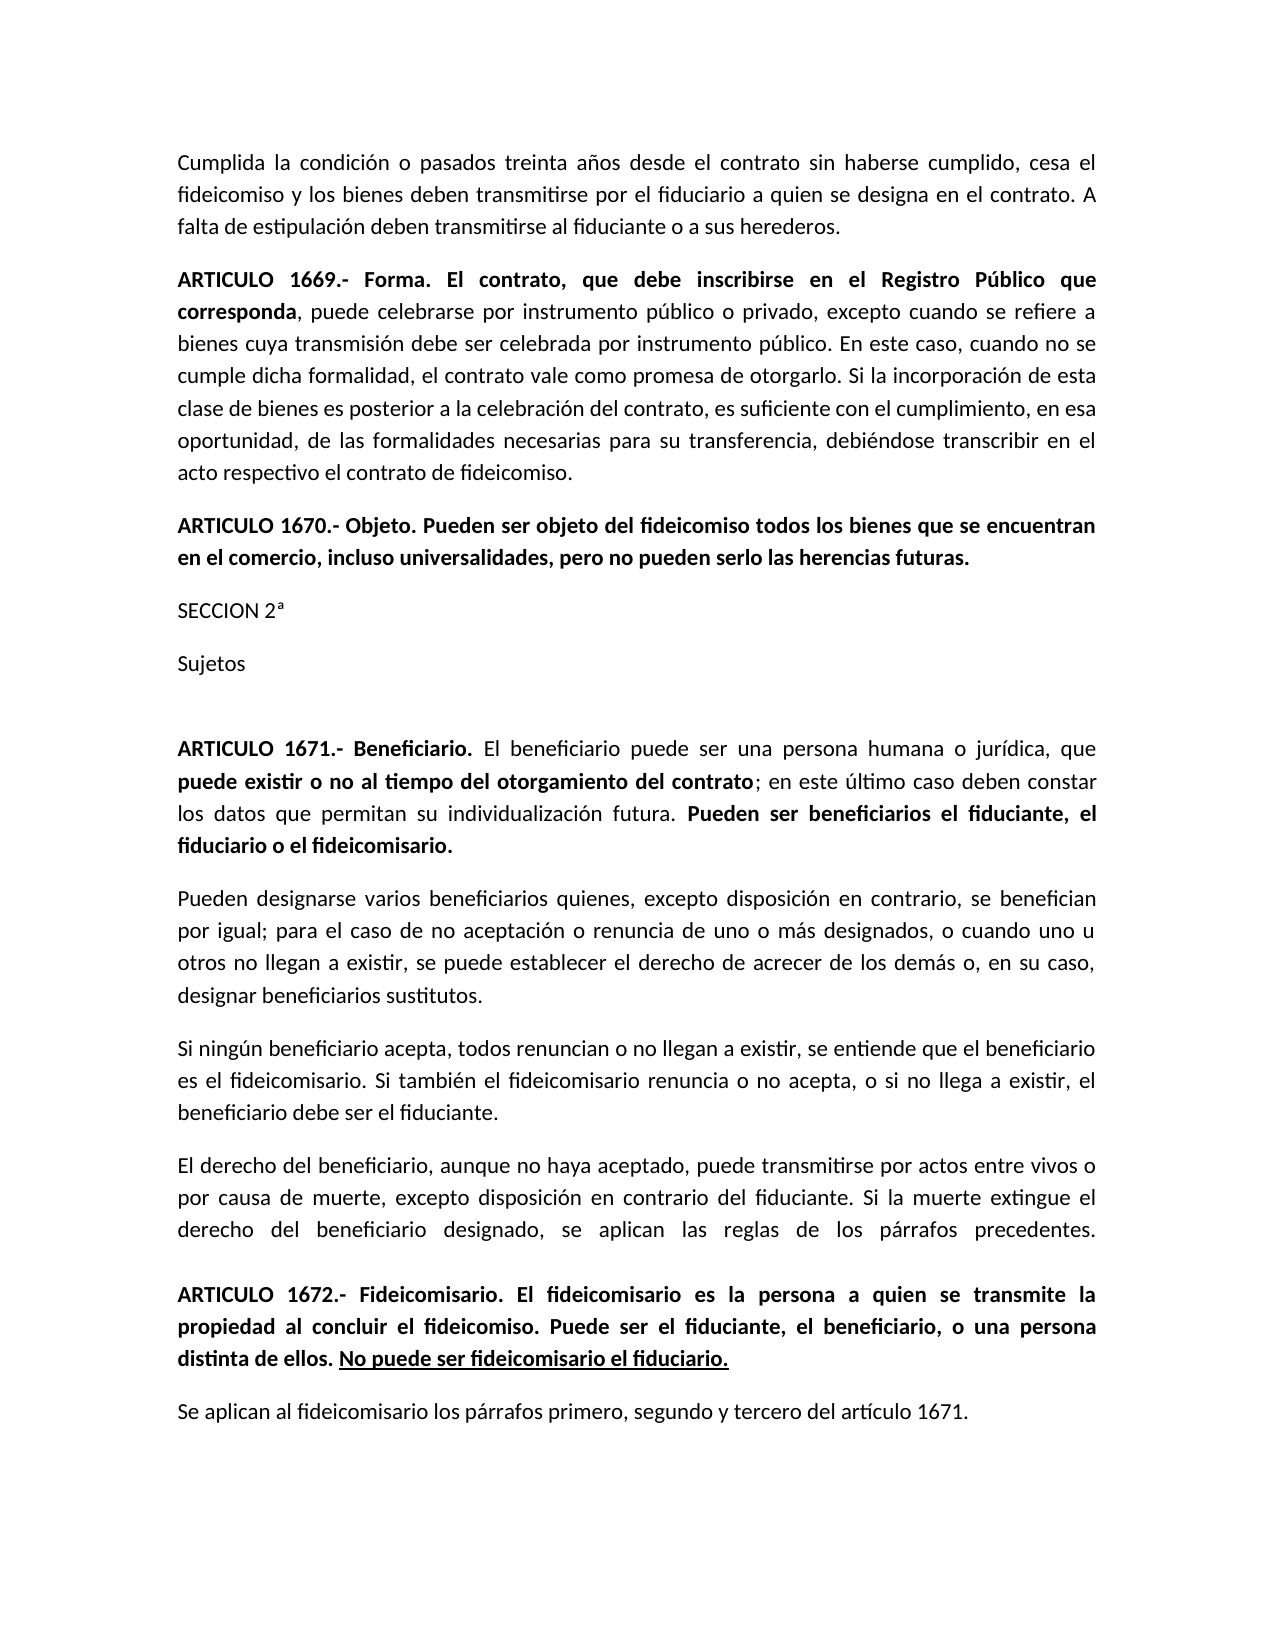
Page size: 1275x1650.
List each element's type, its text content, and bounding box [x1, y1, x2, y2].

text Sujetos [177, 649, 1098, 677]
text El derecho del beneficiario, aunque no haya aceptado, puede transmitirse por actos entre vivos o por causa de muerte, excepto disposición en contrario del fiduciante. Si la muerte extingue el derecho del beneficiario designado, se aplican las reglas de los párrafos precedentes. ARTICULO 1672.- Fideicomisario. El fideicomisario es la persona a quien se transmite la propiedad al concluir el fideicomiso. Puede ser el fiduciante, el beneficiario, o una persona distinta de ellos. No puede ser fideicomisario el fiduciario. [177, 1151, 1098, 1372]
text SECCION 2ª [177, 596, 1098, 624]
text ARTICULO 1671.- Beneficiario. El beneficiario puede ser una persona humana o jurídica, que puede existir o no al tiempo del otorgamiento del contrato; en este último caso deben constar los datos que permitan su individualización futura. Pueden ser beneficiarios el fiduciante, el fiduciario o el fideicomisario. [177, 702, 1098, 859]
text ARTICULO 1670.- Objeto. Pueden ser objeto del fideicomiso todos los bienes que se encuentran en el comercio, incluso universalidades, pero no pueden serlo las herencias futuras. [177, 511, 1098, 571]
text Cumplida la condición o pasados treinta años desde el contrato sin haberse cumplido, cesa el fideicomiso y los bienes deben transmitirse por el fiduciario a quien se designa en el contrato. A falta de estipulación deben transmitirse al fiduciante o a sus herederos. [177, 148, 1098, 240]
text ARTICULO 1669.- Forma. El contrato, que debe inscribirse en el Registro Público que corresponda, puede celebrarse por instrumento público o privado, excepto cuando se refiere a bienes cuya transmisión debe ser celebrada por instrumento público. En este caso, cuando no se cumple dicha formalidad, el contrato vale como promesa de otorgarlo. Si la incorporación de esta clase de bienes es posterior a la celebración del contrato, es suficiente con el cumplimiento, en esa oportunidad, de las formalidades necesarias para su transferencia, debiéndose transcribir en el acto respectivo el contrato de fideicomiso. [177, 265, 1098, 486]
text Pueden designarse varios beneficiarios quienes, excepto disposición en contrario, se benefician por igual; para el caso de no aceptación o renuncia de uno o más designados, o cuando uno u otros no llegan a existir, se puede establecer el derecho de acrecer de los demás o, en su caso, designar beneficiarios sustitutos. [177, 884, 1098, 1009]
text Se aplican al fideicomisario los párrafos primero, segundo y tercero del artículo 1671. [177, 1397, 1098, 1425]
text Si ningún beneficiario acepta, todos renuncian o no llegan a existir, se entiende que el beneficiario es el fideicomisario. Si también el fideicomisario renuncia o no acepta, o si no llega a existir, el beneficiario debe ser el fiduciante. [177, 1034, 1098, 1126]
